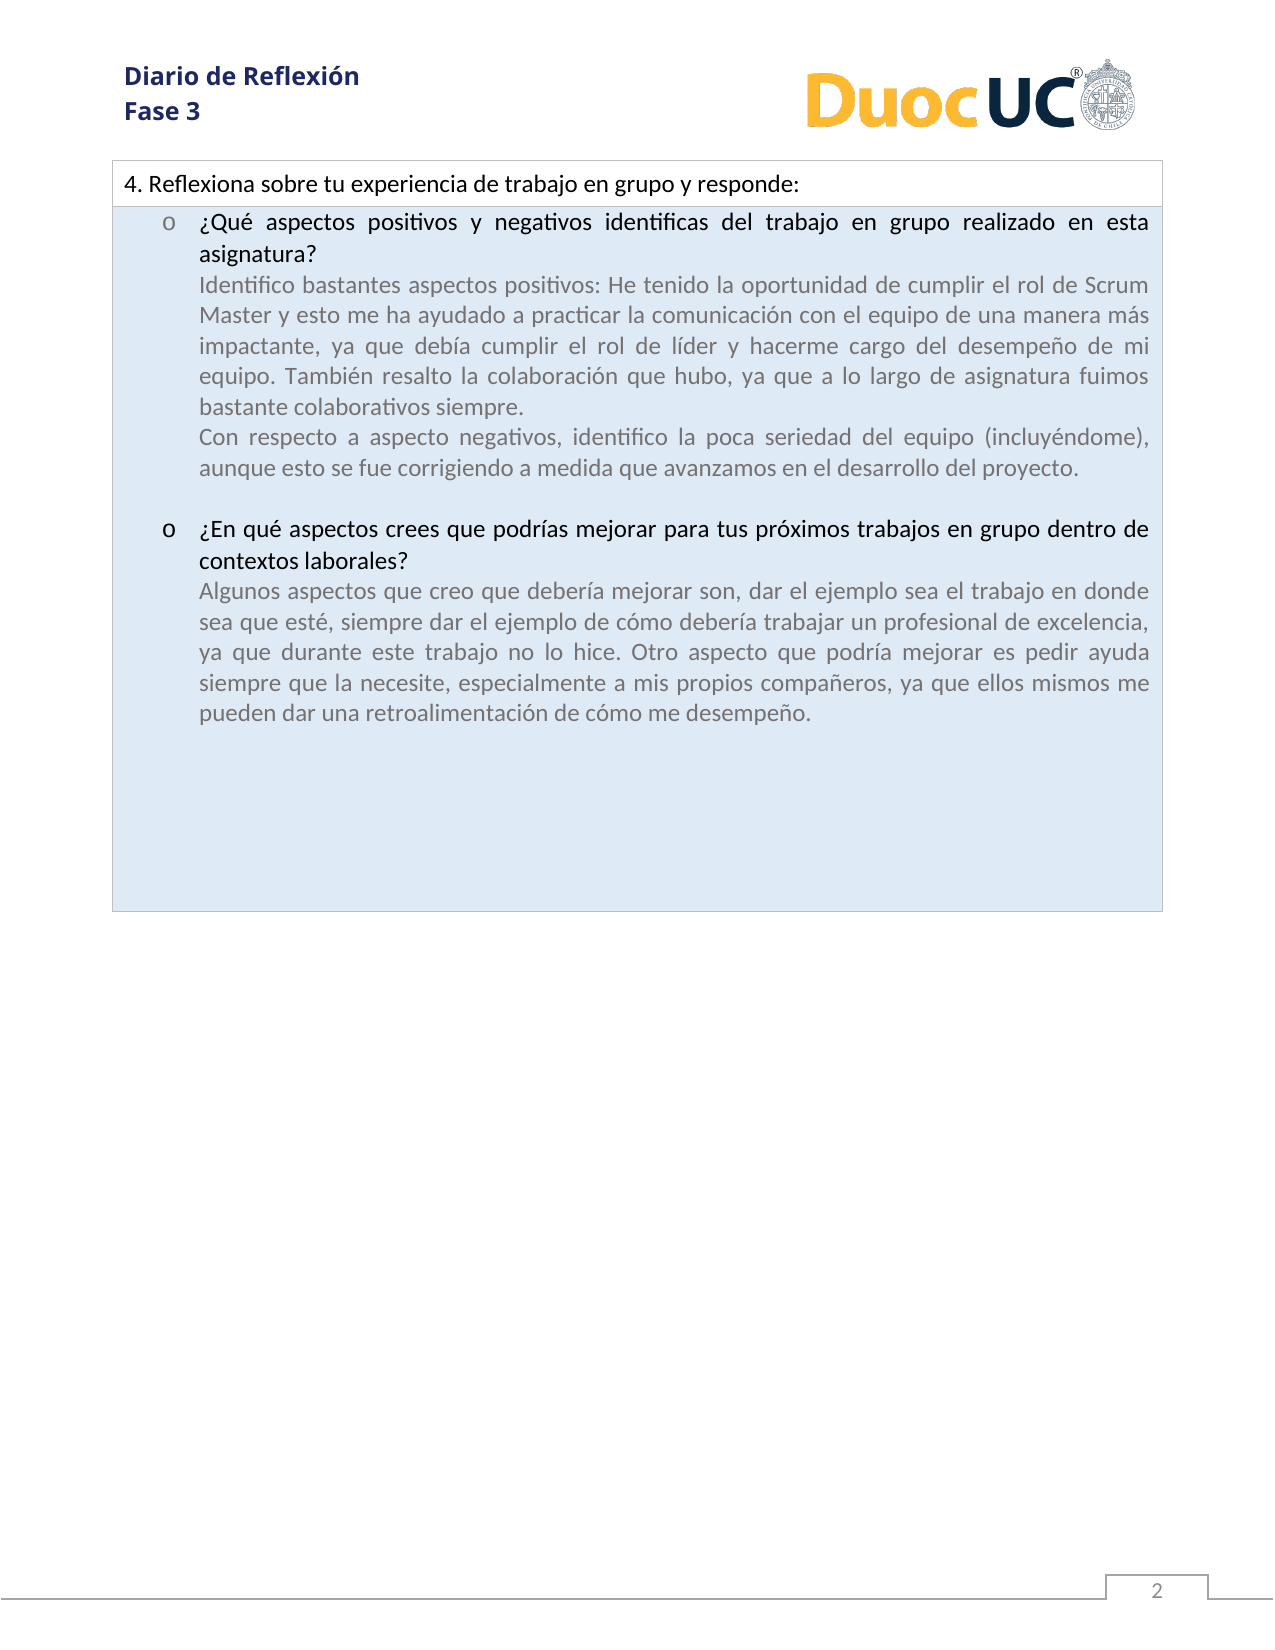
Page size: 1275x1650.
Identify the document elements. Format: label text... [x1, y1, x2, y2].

table_header 4. Reflexiona sobre tu experiencia de trabajo en grupo y responde: [113, 161, 1162, 206]
picture [807, 59, 1135, 130]
table_cell ¿Qué aspectos positivos y negativos identificas del trabajo en grupo realizado en esta asignatura? Identifico bastantes aspectos positivos: He tenido la oportunidad de cumplir el rol de Scrum Master y esto me ha ayudado a practicar la comunicación con el equipo de una manera más impactante, ya que debía cumplir el rol de líder y hacerme cargo del desempeño de mi equipo. También resalto la colaboración que hubo, ya que a lo largo de asignatura fuimos bastante colaborativos siempre. Con respecto a aspecto negativos, identifico la poca seriedad del equipo (incluyéndome), aunque esto se fue corrigiendo a medida que avanzamos en el desarrollo del proyecto. ¿En qué aspectos crees que podrías mejorar para tus próximos trabajos en grupo dentro de contextos laborales? Algunos aspectos que creo que debería mejorar son, dar el ejemplo sea el trabajo en donde sea que esté, siempre dar el ejemplo de cómo debería trabajar un profesional de excelencia, ya que durante este trabajo no lo hice. Otro aspecto que podría mejorar es pedir ayuda siempre que la necesite, especialmente a mis propios compañeros, ya que ellos mismos me pueden dar una retroalimentación de cómo me desempeño. [113, 207, 1162, 911]
